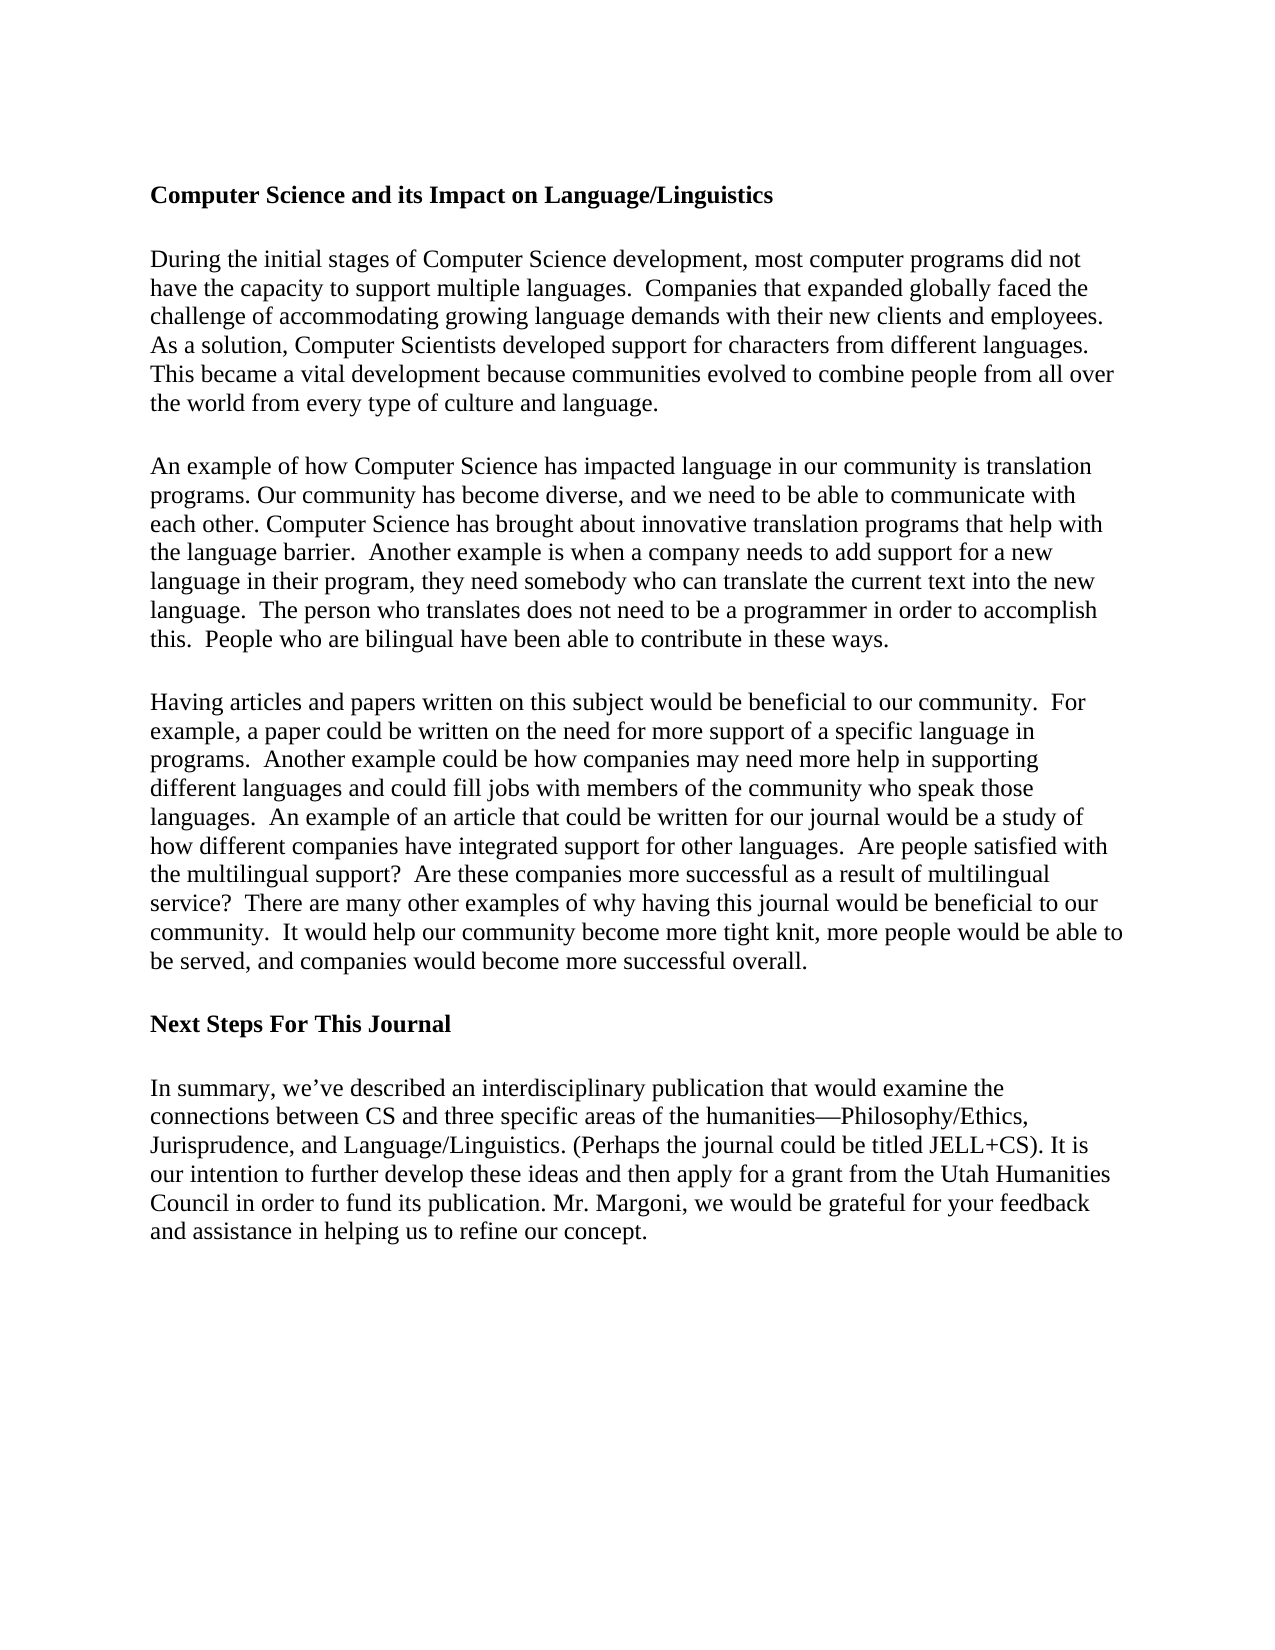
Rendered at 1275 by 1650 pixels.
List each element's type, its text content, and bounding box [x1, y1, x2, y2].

text Computer Science and its Impact on Language/Linguistics [150, 181, 1125, 209]
text Having articles and papers written on this subject would be beneficial to our community. For example, a paper could be written on the need for more support of a specific language in programs. Another example could be how companies may need more help in supporting different languages and could fill jobs with members of the community who speak those languages. An example of an article that could be written for our journal would be a study of how different companies have integrated support for other languages. Are people satisfied with the multilingual support? Are these companies more successful as a result of multilingual service? There are many other examples of why having this journal would be beneficial to our community. It would help our community become more tight knit, more people would be able to be served, and companies would become more successful overall. [150, 687, 1125, 974]
text In summary, we’ve described an interdisciplinary publication that would examine the connections between CS and three specific areas of the humanities—Philosophy/Ethics, Jurisprudence, and Language/Linguistics. (Perhaps the journal could be titled JELL+CS). It is our intention to further develop these ideas and then apply for a grant from the Utah Humanities Council in order to fund its publication. Mr. Margoni, we would be grateful for your feedback and assistance in helping us to refine our concept. [150, 1073, 1125, 1245]
text Next Steps For This Journal [150, 1009, 1125, 1038]
text During the initial stages of Computer Science development, most computer programs did not have the capacity to support multiple languages. Companies that expanded globally faced the challenge of accommodating growing language demands with their new clients and employees. As a solution, Computer Scientists developed support for characters from different languages. This became a vital development because communities evolved to combine people from all over the world from every type of culture and language. [150, 244, 1125, 416]
